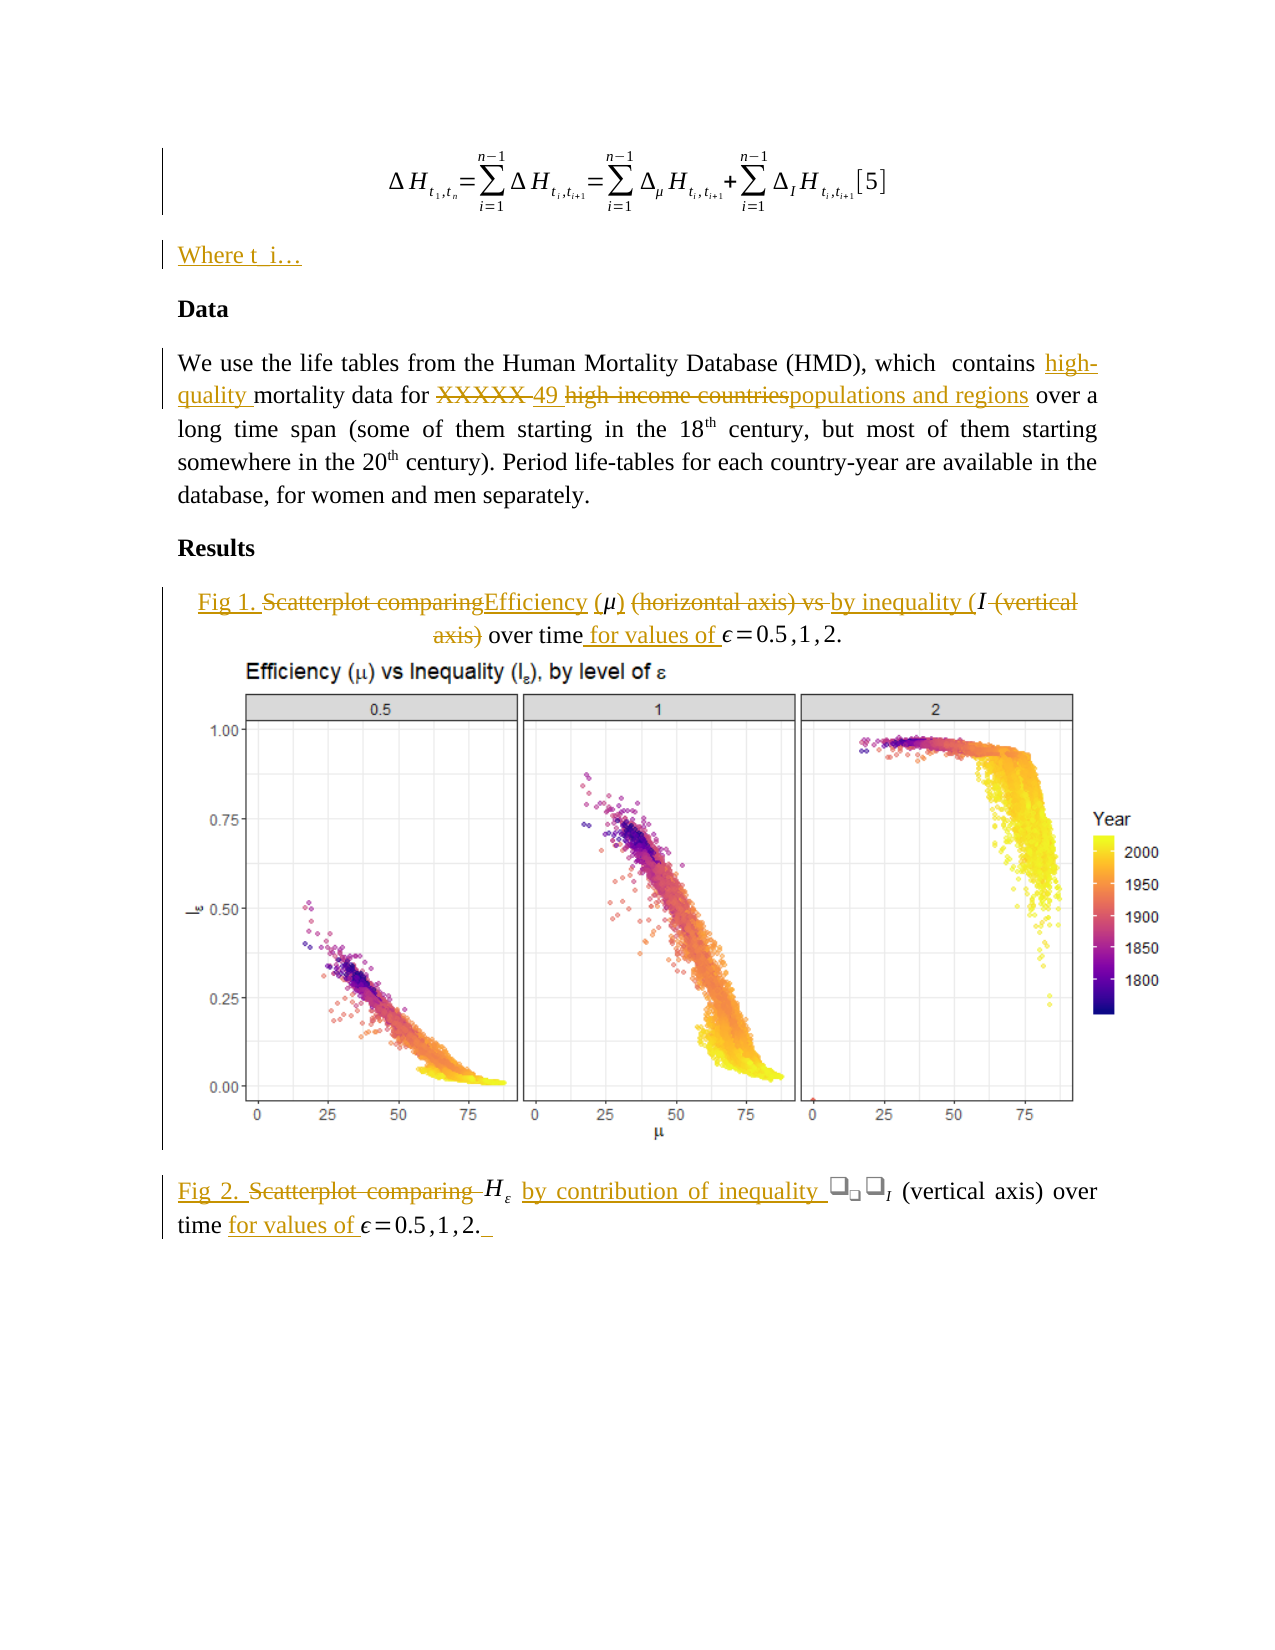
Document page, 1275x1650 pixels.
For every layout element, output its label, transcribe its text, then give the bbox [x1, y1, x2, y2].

picture [177, 653, 1173, 1150]
text Results [177, 533, 1098, 562]
text (vertical axis) over time [177, 1175, 1098, 1239]
text Data [177, 294, 1098, 322]
text over time [177, 587, 1098, 653]
text We use the life tables from the Human Mortality Database (HMD), which contains mortality data for over a long time span (some of them starting in the 18th century, but most of them starting somewhere in the 20th century). Period life-tables for each country-year are available in the database, for women and men separately. [177, 348, 1098, 508]
